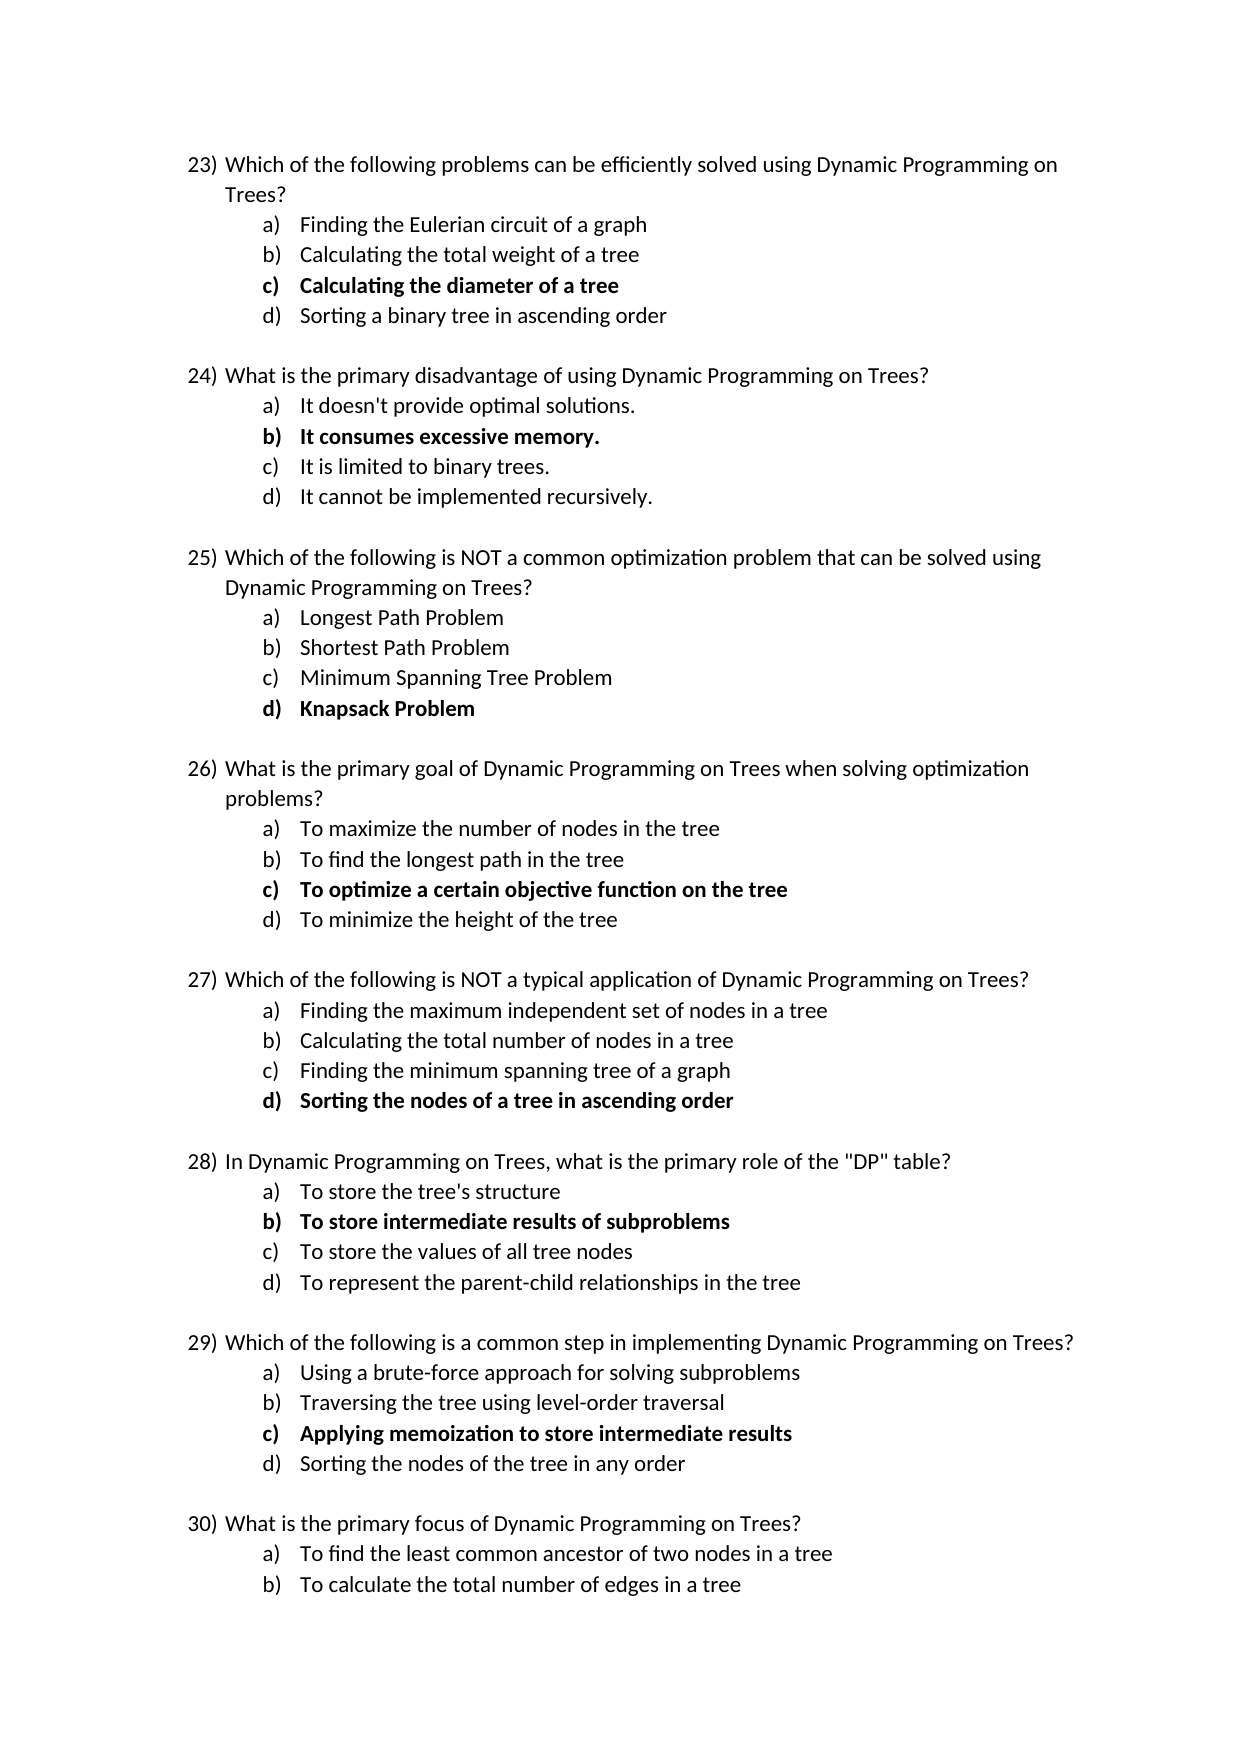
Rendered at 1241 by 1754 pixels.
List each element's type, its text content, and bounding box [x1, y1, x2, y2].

list It cannot be implemented recursively. [262, 482, 1090, 510]
list To minimize the height of the tree [262, 905, 1090, 933]
list Which of the following is NOT a common optimization problem that can be solved using Dynamic Programming on Trees? [187, 543, 1090, 601]
list Calculating the diameter of a tree [262, 271, 1090, 299]
list To calculate the total number of edges in a tree [262, 1570, 1090, 1598]
list Knapsack Problem [262, 694, 1090, 722]
list What is the primary goal of Dynamic Programming on Trees when solving optimization problems? [187, 754, 1090, 812]
list To store the values of all tree nodes [262, 1237, 1090, 1266]
list Longest Path Problem [262, 603, 1090, 631]
list Finding the minimum spanning tree of a graph [262, 1056, 1090, 1084]
list Using a brute-force approach for solving subproblems [262, 1358, 1090, 1386]
list To store the tree's structure [262, 1177, 1090, 1205]
list It doesn't provide optimal solutions. [262, 392, 1090, 420]
list To represent the parent-child relationships in the tree [262, 1268, 1090, 1296]
list What is the primary focus of Dynamic Programming on Trees? [187, 1509, 1090, 1537]
list To optimize a certain objective function on the tree [262, 875, 1090, 903]
list Traversing the tree using level-order traversal [262, 1388, 1090, 1417]
list Sorting the nodes of the tree in any order [262, 1449, 1090, 1477]
list To find the least common ancestor of two nodes in a tree [262, 1539, 1090, 1568]
list What is the primary disadvantage of using Dynamic Programming on Trees? [187, 361, 1090, 389]
list Applying memoization to store intermediate results [262, 1419, 1090, 1447]
list Sorting a binary tree in ascending order [262, 301, 1090, 329]
list Shortest Path Problem [262, 633, 1090, 661]
list In Dynamic Programming on Trees, what is the primary role of the "DP" table? [187, 1147, 1090, 1175]
list To find the longest path in the tree [262, 845, 1090, 873]
list Finding the maximum independent set of nodes in a tree [262, 996, 1090, 1024]
list Sorting the nodes of a tree in ascending order [262, 1086, 1090, 1114]
list It consumes excessive memory. [262, 422, 1090, 450]
list It is limited to binary trees. [262, 452, 1090, 480]
list Which of the following problems can be efficiently solved using Dynamic Programming on Trees? [187, 150, 1090, 208]
list Minimum Spanning Tree Problem [262, 663, 1090, 692]
list To maximize the number of nodes in the tree [262, 814, 1090, 843]
list Which of the following is NOT a typical application of Dynamic Programming on Trees? [187, 966, 1090, 994]
list To store intermediate results of subproblems [262, 1207, 1090, 1235]
list Calculating the total number of nodes in a tree [262, 1026, 1090, 1054]
list Calculating the total weight of a tree [262, 241, 1090, 269]
list Which of the following is a common step in implementing Dynamic Programming on Trees? [187, 1328, 1090, 1356]
list Finding the Eulerian circuit of a graph [262, 210, 1090, 238]
